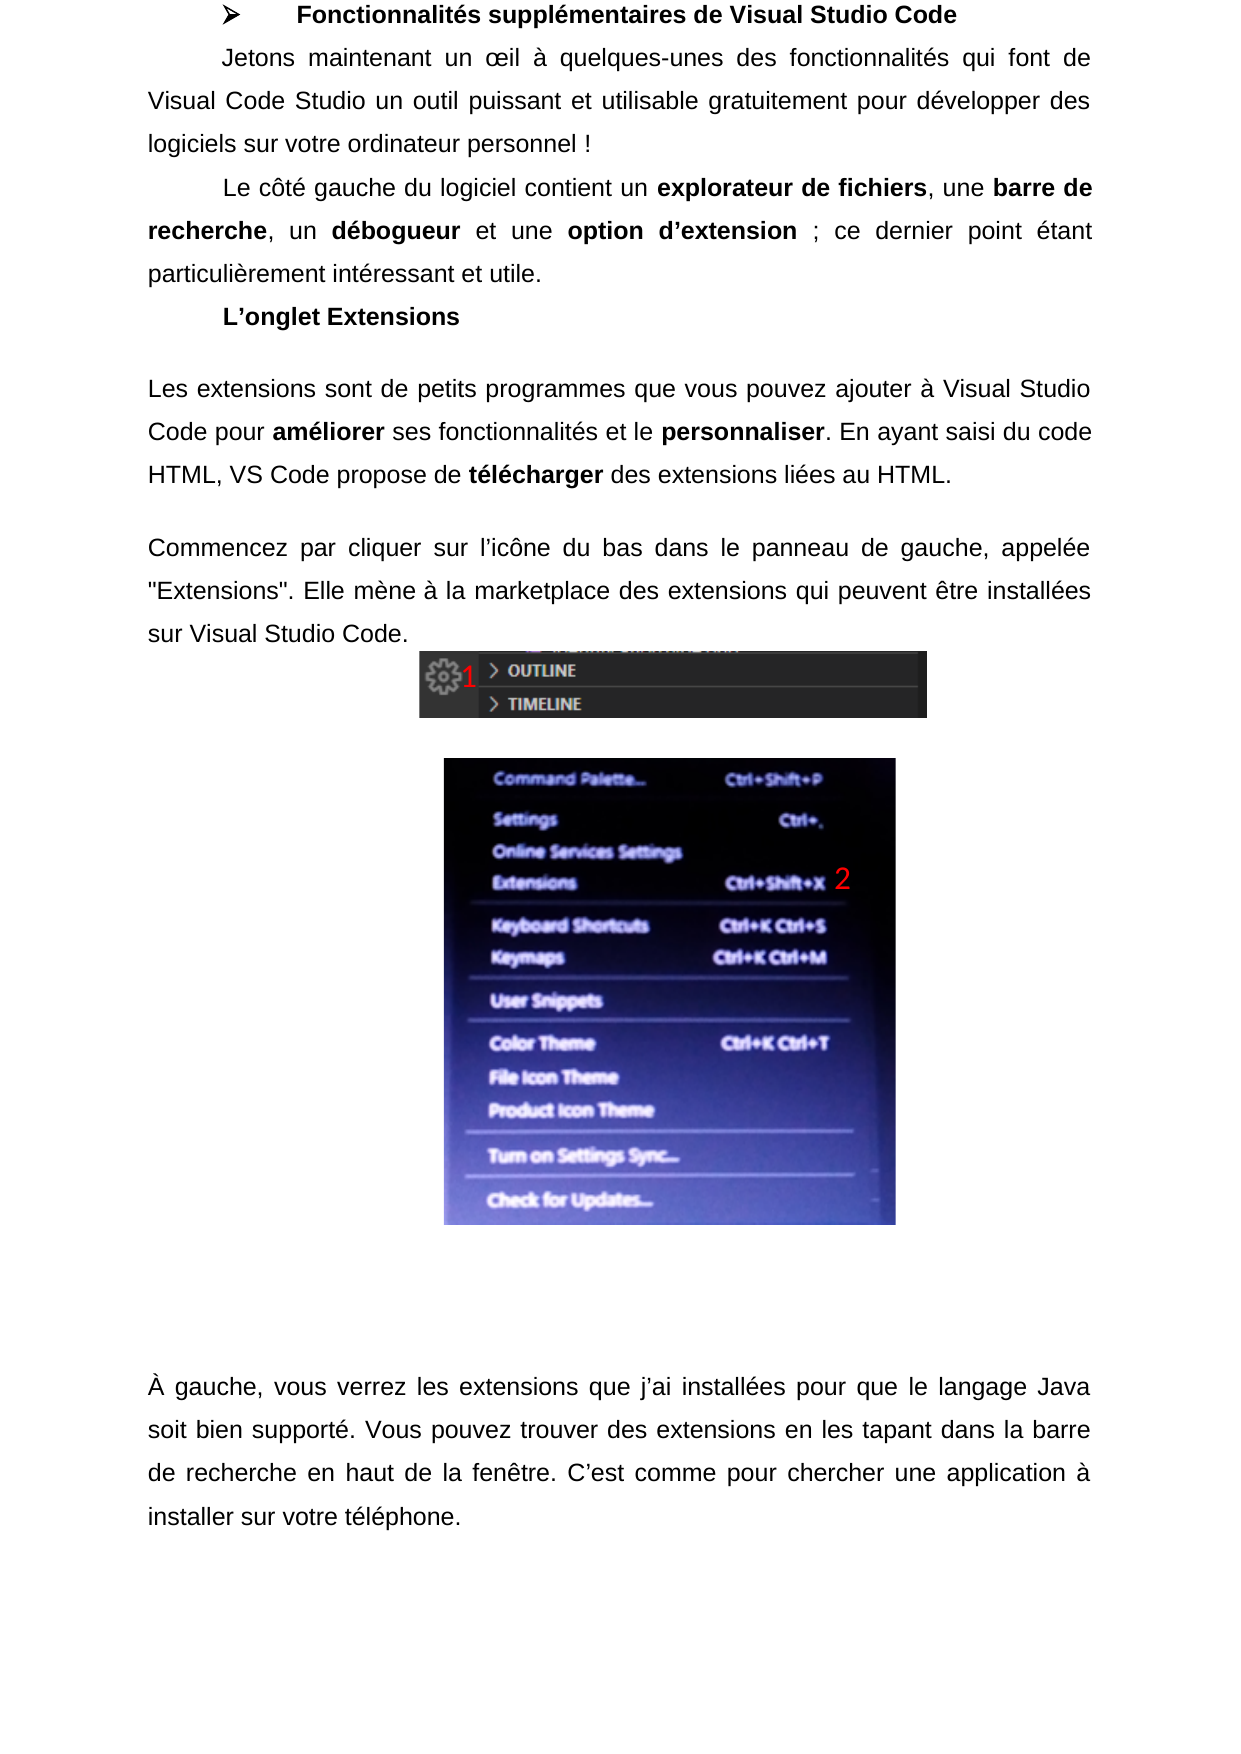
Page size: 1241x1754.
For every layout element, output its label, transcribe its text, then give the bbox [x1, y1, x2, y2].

text Commencez par cliquer sur l’icône du bas dans le panneau de gauche, appelée "Extensions". Elle mène à la marketplace des extensions qui peuvent être installées sur Visual Studio Code. [148, 605, 1093, 720]
picture [443, 830, 896, 1297]
list Fonctionnalités supplémentaires de Visual Studio Code [221, 72, 1093, 101]
text Les extensions sont de petits programmes que vous pouvez ajouter à Visual Studio Code pour améliorer ses fonctionnalités et le personnaliser. En ayant saisi du code HTML, VS Code propose de télécharger des extensions liées au HTML. [148, 447, 1093, 562]
list Le côté gauche du logiciel contient un explorateur de fichiers, une barre de recherche, un débogueur et une option d’extension ; ce dernier point étant particulièrement intéressant et utile. [148, 245, 1093, 360]
list L’onglet Extensions [148, 374, 1093, 403]
picture [419, 723, 927, 790]
list Jetons maintenant un œil à quelques-unes des fonctionnalités qui font de Visual Code Studio un outil puissant et utilisable gratuitement pour développer des logiciels sur votre ordinateur personnel ! [148, 116, 1093, 231]
text À gauche, vous verrez les extensions que j’ai installées pour que le langage Java soit bien supporté. Vous pouvez trouver des extensions en les tapant dans la barre de recherche en haut de la fenêtre. C’est comme pour chercher une application à installer sur votre téléphone. [148, 1444, 1093, 1602]
